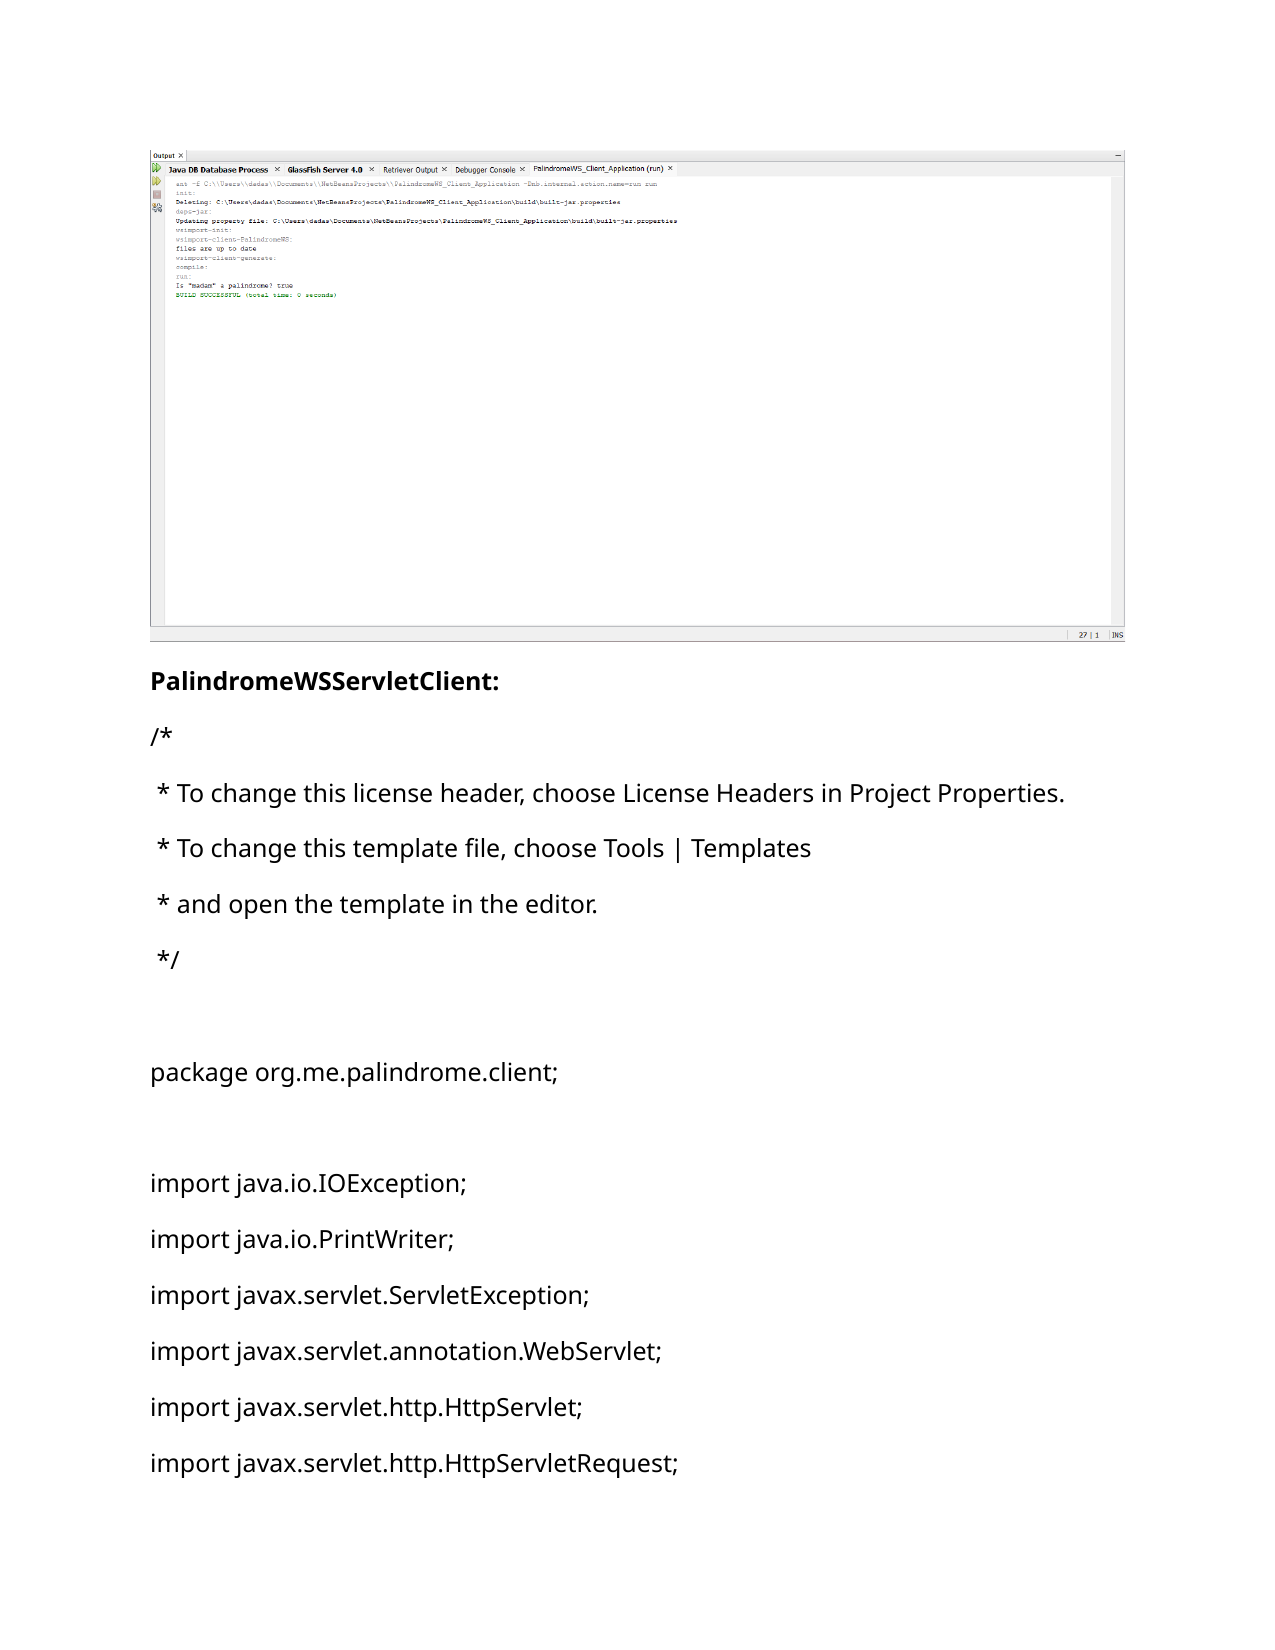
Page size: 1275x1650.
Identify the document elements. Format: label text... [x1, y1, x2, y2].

text PalindromeWSServletClient: [150, 663, 1125, 698]
text import javax.servlet.http.HttpServlet; [150, 1389, 1125, 1423]
text */ [150, 943, 1125, 977]
text * To change this license header, choose License Headers in Project Properties. [150, 775, 1125, 809]
text /* [150, 719, 1125, 753]
text import javax.servlet.ServletException; [150, 1278, 1125, 1312]
picture [150, 150, 1125, 642]
text import javax.servlet.annotation.WebServlet; [150, 1333, 1125, 1368]
text * and open the template in the editor. [150, 887, 1125, 921]
text import javax.servlet.http.HttpServletRequest; [150, 1445, 1125, 1479]
text import java.io.IOException; [150, 1166, 1125, 1200]
text import java.io.PrintWriter; [150, 1222, 1125, 1256]
text package org.me.palindrome.client; [150, 1054, 1125, 1088]
text * To change this template file, choose Tools | Templates [150, 831, 1125, 865]
